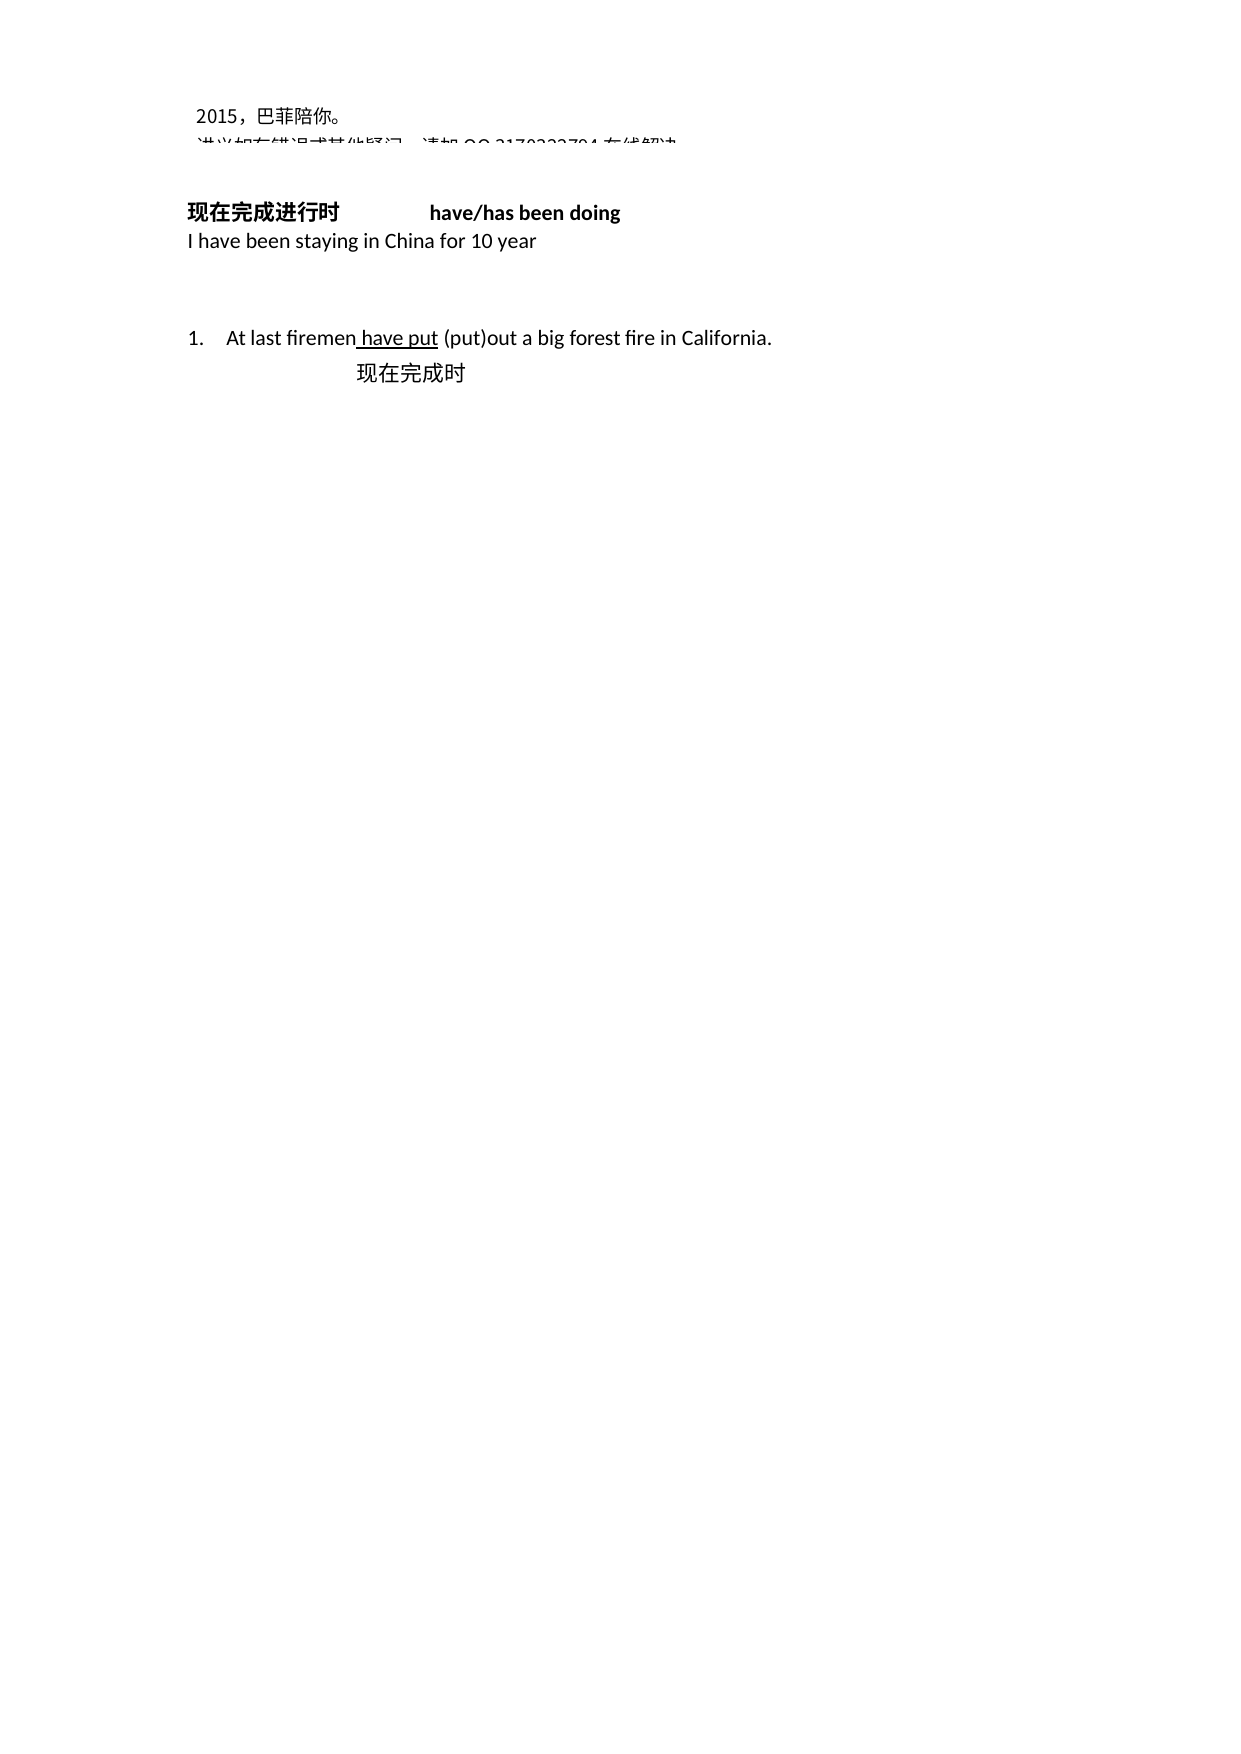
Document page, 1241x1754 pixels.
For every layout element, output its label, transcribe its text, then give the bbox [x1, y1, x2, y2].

text I have been staying in China for 10 year [187, 227, 1071, 253]
list At last firemen have put (put)out a big forest fire in California. [187, 324, 1071, 351]
subtitle 现在完成进行时 have/has been doing [187, 195, 1071, 227]
text 现在完成时 [357, 356, 1071, 388]
